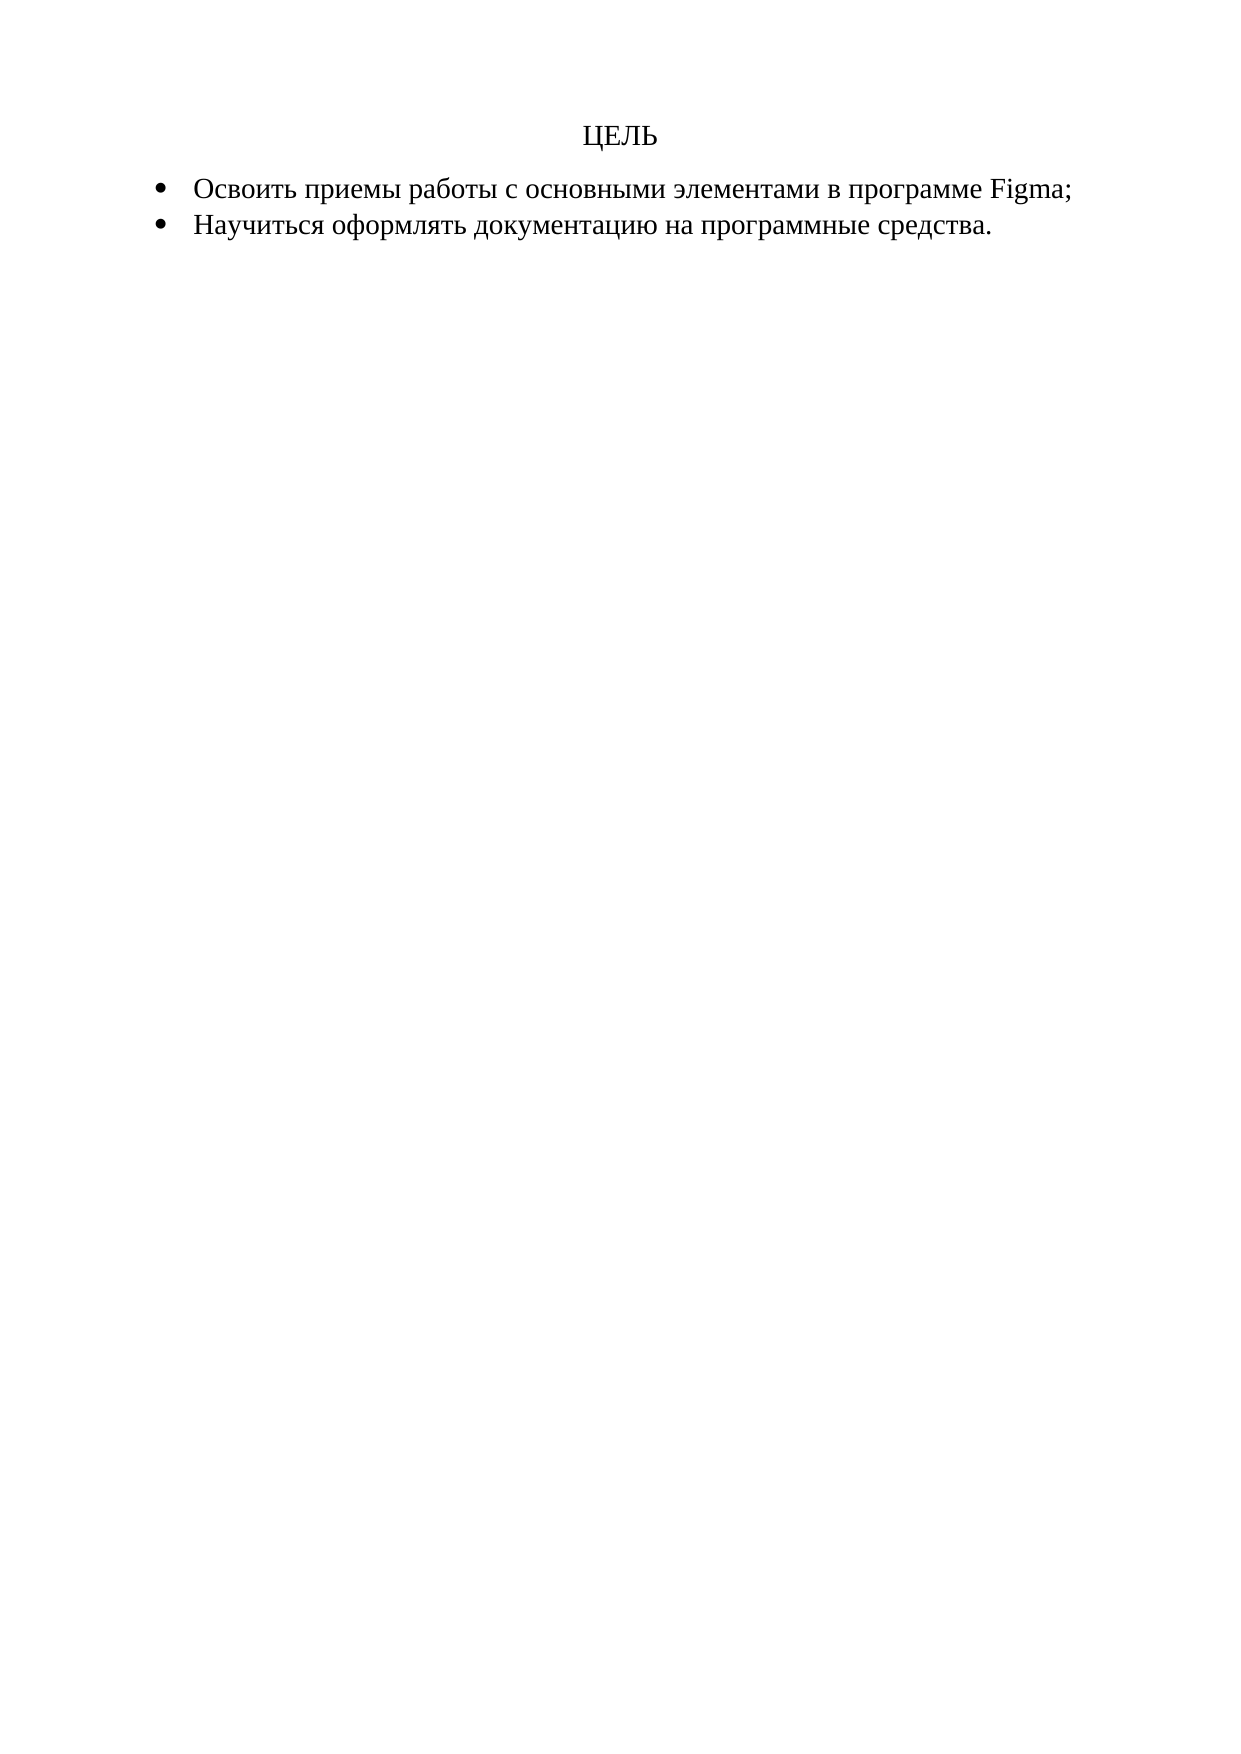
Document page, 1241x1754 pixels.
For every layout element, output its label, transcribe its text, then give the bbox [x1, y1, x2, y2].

text ЦЕЛЬ [118, 118, 1122, 152]
list Освоить приемы работы с основными элементами в программе Figma; [156, 171, 1122, 204]
list Научиться оформлять документацию на программные средства. [156, 207, 1122, 241]
